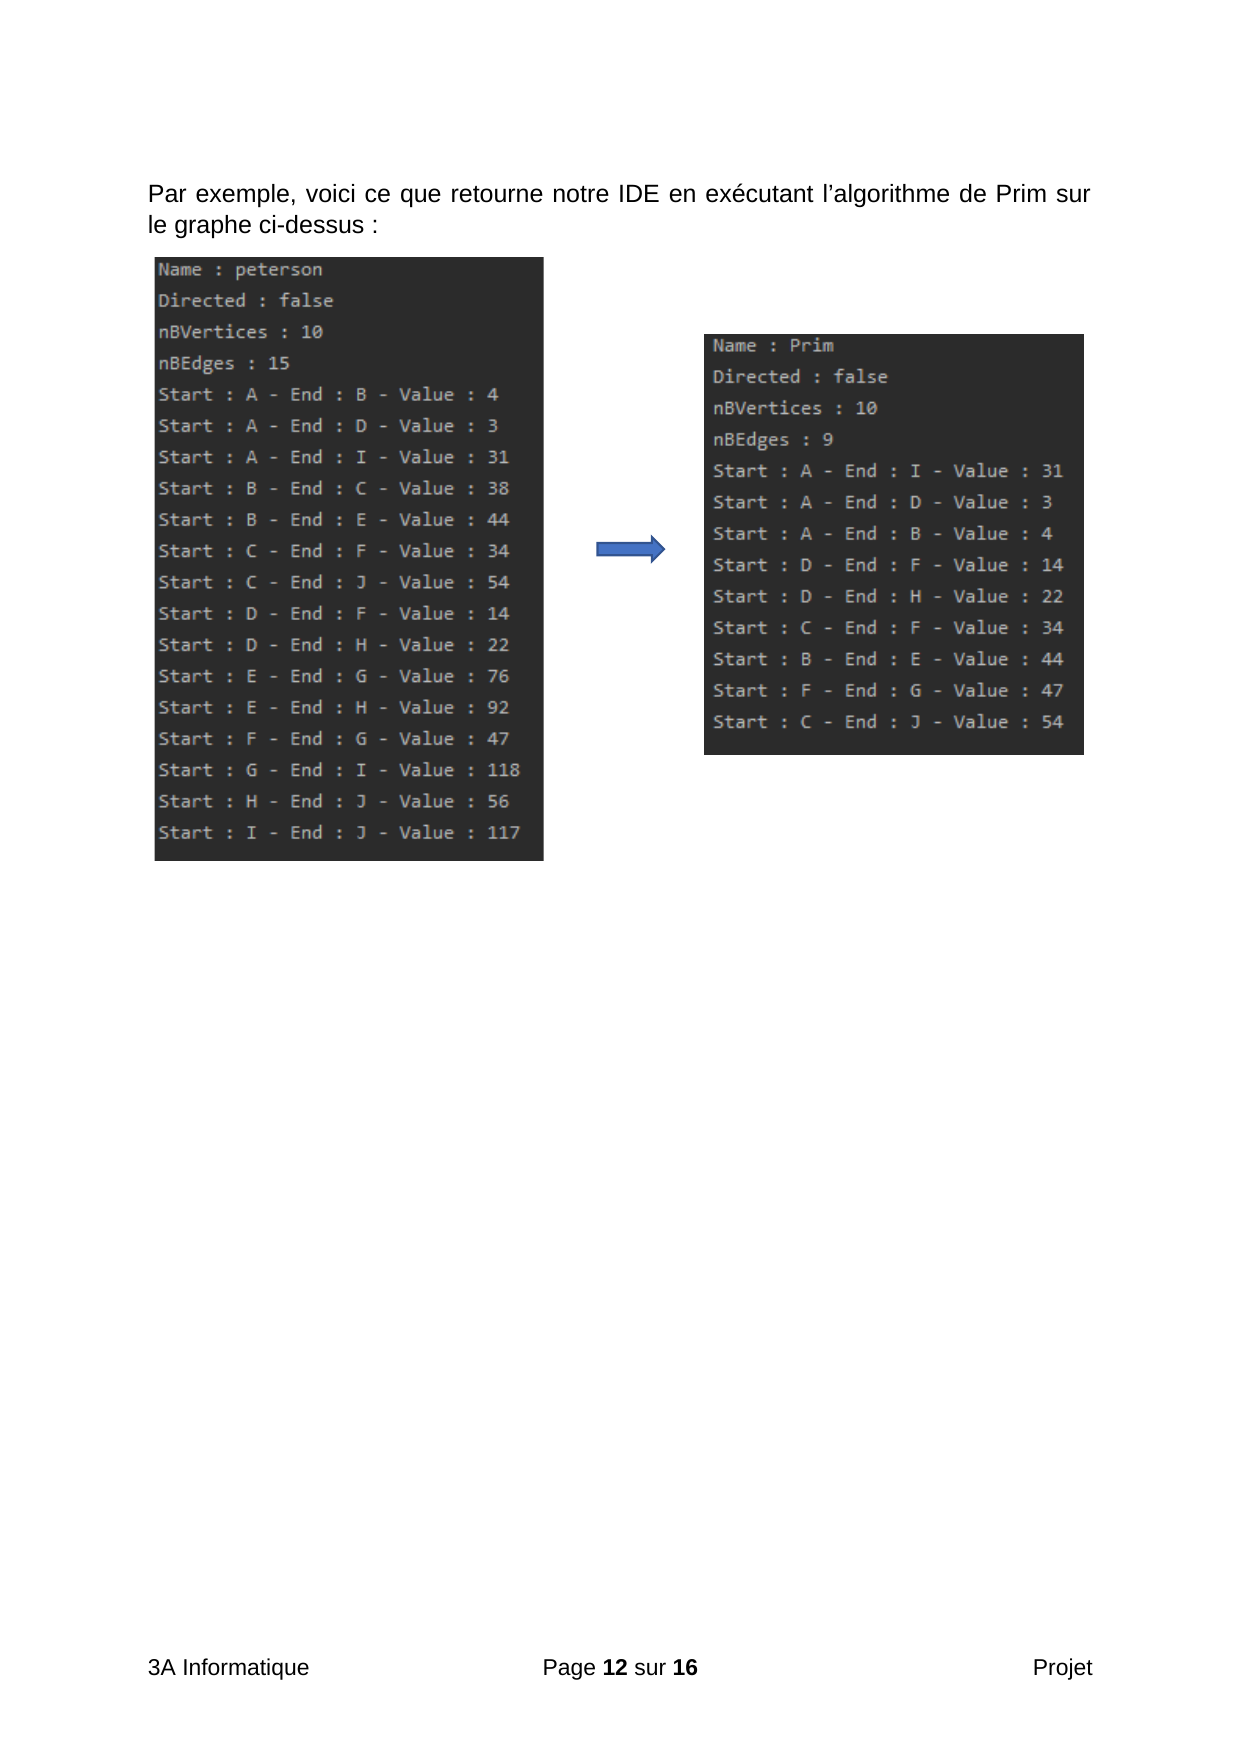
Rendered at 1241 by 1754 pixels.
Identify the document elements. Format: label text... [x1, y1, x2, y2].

picture [704, 334, 1084, 755]
picture [154, 257, 544, 861]
text Par exemple, voici ce que retourne notre IDE en exécutant l’algorithme de Prim sur le graphe ci-dessus : [148, 148, 1093, 238]
